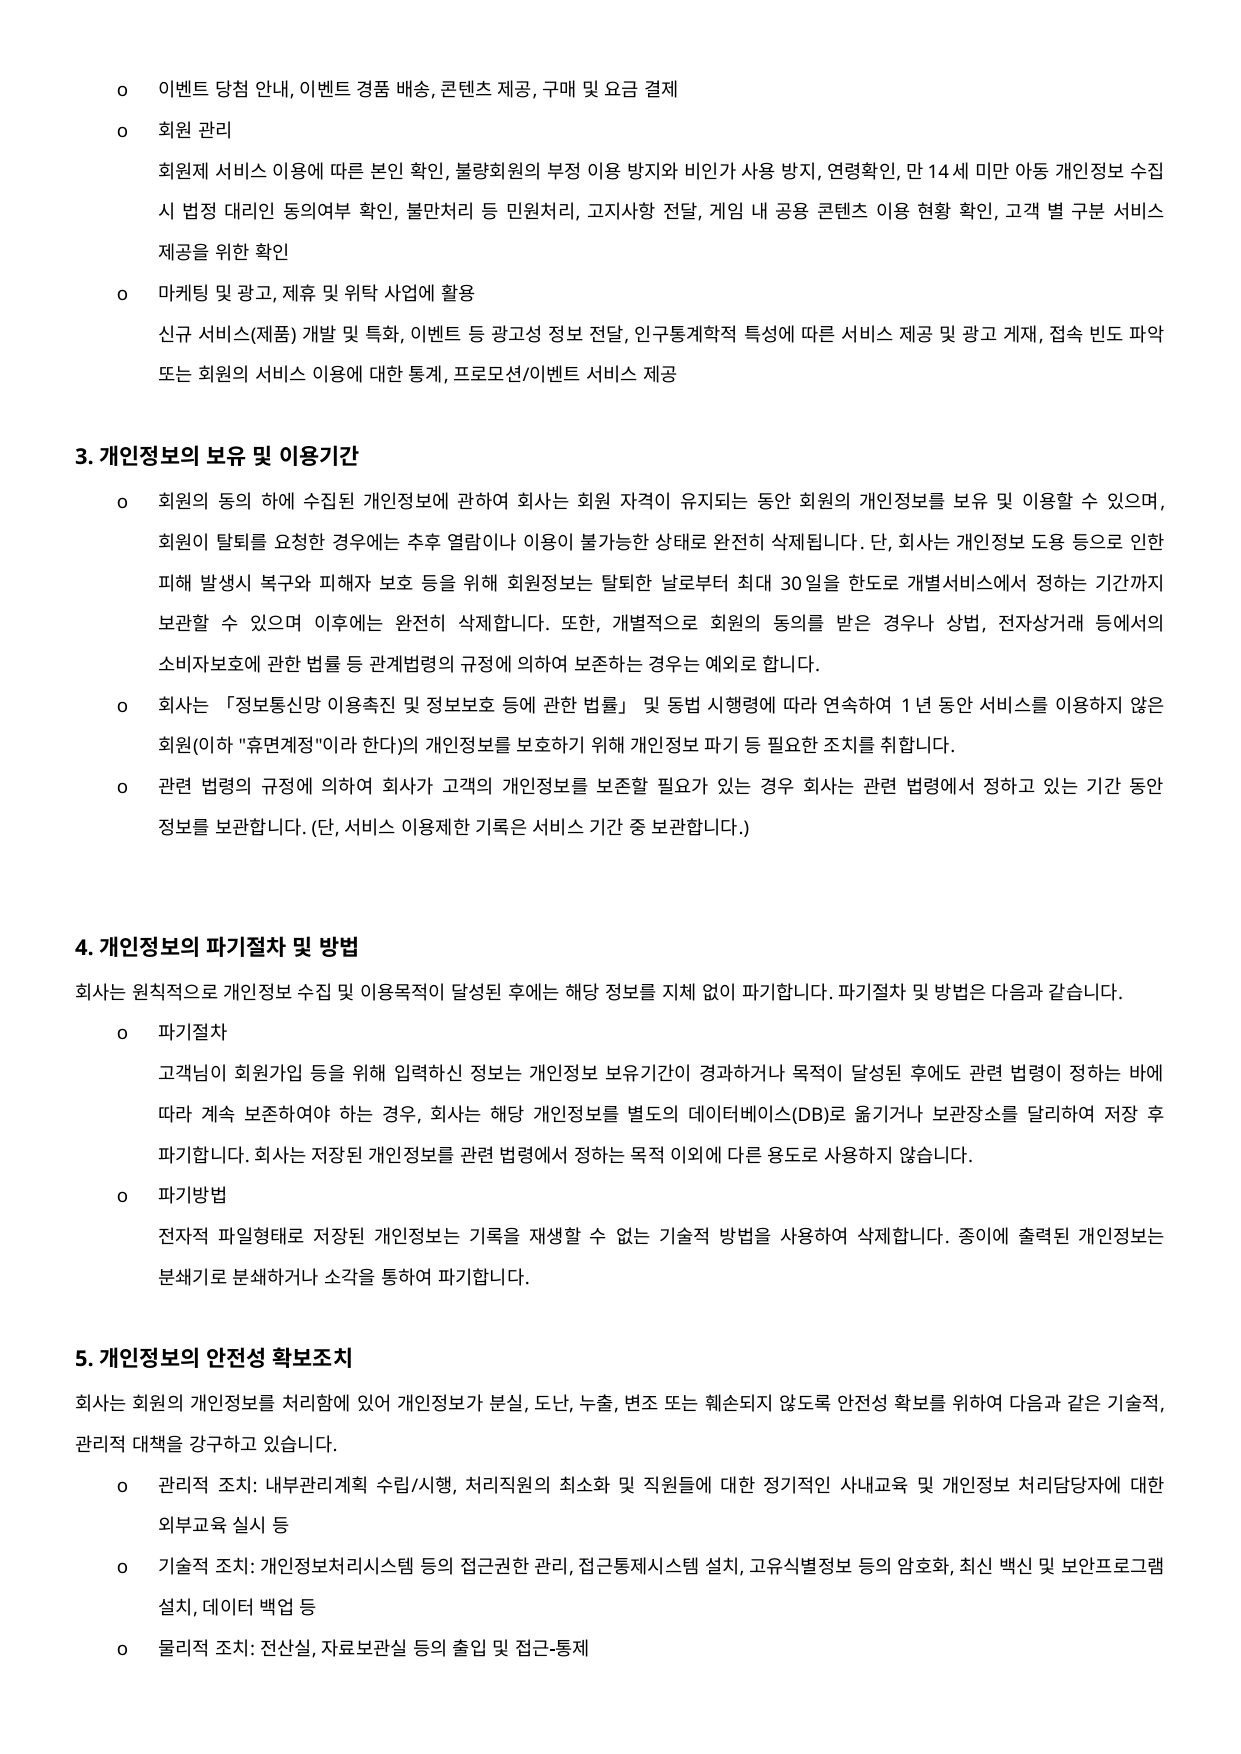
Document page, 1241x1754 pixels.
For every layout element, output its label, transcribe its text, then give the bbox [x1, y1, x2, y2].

text 5. 개인정보의 안전성 확보조치 [75, 1341, 1165, 1373]
list 파기절차 [117, 1018, 1165, 1045]
list 회원제 서비스 이용에 따른 본인 확인, 불량회원의 부정 이용 방지와 비인가 사용 방지, 연령확인, 만14세 미만 아동 개인정보 수집 시 법정 대리인 동의여부 확인, 불만처리 등 민원처리, 고지사항 전달, 게임 내 공용 콘텐츠 이용 현황 확인, 고객 별 구분 서비스 제공을 위한 확인 [158, 156, 1165, 265]
list 고객님이 회원가입 등을 위해 입력하신 정보는 개인정보 보유기간이 경과하거나 목적이 달성된 후에도 관련 법령이 정하는 바에 따라 계속 보존하여야 하는 경우, 회사는 해당 개인정보를 별도의 데이터베이스(DB)로 옮기거나 보관장소를 달리하여 저장 후 파기합니다. 회사는 저장된 개인정보를 관련 법령에서 정하는 목적 이외에 다른 용도로 사용하지 않습니다. [158, 1059, 1165, 1167]
list 이벤트 당첨 안내, 이벤트 경품 배송, 콘텐츠 제공, 구매 및 요금 결제 [117, 75, 1165, 102]
list 회원 관리 [117, 116, 1165, 143]
list 전자적 파일형태로 저장된 개인정보는 기록을 재생할 수 없는 기술적 방법을 사용하여 삭제합니다. 종이에 출력된 개인정보는 분쇄기로 분쇄하거나 소각을 통하여 파기합니다. [158, 1222, 1165, 1289]
list 회원의 동의 하에 수집된 개인정보에 관하여 회사는 회원 자격이 유지되는 동안 회원의 개인정보를 보유 및 이용할 수 있으며, 회원이 탈퇴를 요청한 경우에는 추후 열람이나 이용이 불가능한 상태로 완전히 삭제됩니다. 단, 회사는 개인정보 도용 등으로 인한 피해 발생시 복구와 피해자 보호 등을 위해 회원정보는 탈퇴한 날로부터 최대 30일을 한도로 개별서비스에서 정하는 기간까지 보관할 수 있으며 이후에는 완전히 삭제합니다. 또한, 개별적으로 회원의 동의를 받은 경우나 상법, 전자상거래 등에서의 소비자보호에 관한 법률 등 관계법령의 규정에 의하여 보존하는 경우는 예외로 합니다. [117, 487, 1165, 677]
text 4. 개인정보의 파기절차 및 방법 [75, 930, 1165, 961]
list 관리적 조치: 내부관리계획 수립/시행, 처리직원의 최소화 및 직원들에 대한 정기적인 사내교육 및 개인정보 처리담당자에 대한 외부교육 실시 등 [117, 1470, 1165, 1538]
list 기술적 조치: 개인정보처리시스템 등의 접근권한 관리, 접근통제시스템 설치, 고유식별정보 등의 암호화, 최신 백신 및 보안프로그램 설치, 데이터 백업 등 [117, 1552, 1165, 1620]
list 관련 법령의 규정에 의하여 회사가 고객의 개인정보를 보존할 필요가 있는 경우 회사는 관련 법령에서 정하고 있는 기간 동안 정보를 보관합니다. (단, 서비스 이용제한 기록은 서비스 기간 중 보관합니다.) [117, 772, 1165, 840]
text 3. 개인정보의 보유 및 이용기간 [75, 439, 1165, 471]
text 회사는 원칙적으로 개인정보 수집 및 이용목적이 달성된 후에는 해당 정보를 지체 없이 파기합니다. 파기절차 및 방법은 다음과 같습니다. [75, 977, 1165, 1004]
text 회사는 회원의 개인정보를 처리함에 있어 개인정보가 분실, 도난, 누출, 변조 또는 훼손되지 않도록 안전성 확보를 위하여 다음과 같은 기술적, 관리적 대책을 강구하고 있습니다. [75, 1389, 1165, 1457]
list 마케팅 및 광고, 제휴 및 위탁 사업에 활용 [117, 279, 1165, 306]
list 파기방법 [117, 1181, 1165, 1208]
list 물리적 조치: 전산실, 자료보관실 등의 출입 및 접근 통제 [117, 1633, 1165, 1661]
list 신규 서비스(제품) 개발 및 특화, 이벤트 등 광고성 정보 전달, 인구통계학적 특성에 따른 서비스 제공 및 광고 게재, 접속 빈도 파악 또는 회원의 서비스 이용에 대한 통계, 프로모션/이벤트 서비스 제공 [158, 319, 1165, 387]
list 회사는 「정보통신망 이용촉진 및 정보보호 등에 관한 법률」 및 동법 시행령에 따라 연속하여 1년 동안 서비스를 이용하지 않은 회원(이하 "휴면계정"이라 한다)의 개인정보를 보호하기 위해 개인정보 파기 등 필요한 조치를 취합니다. [117, 690, 1165, 758]
